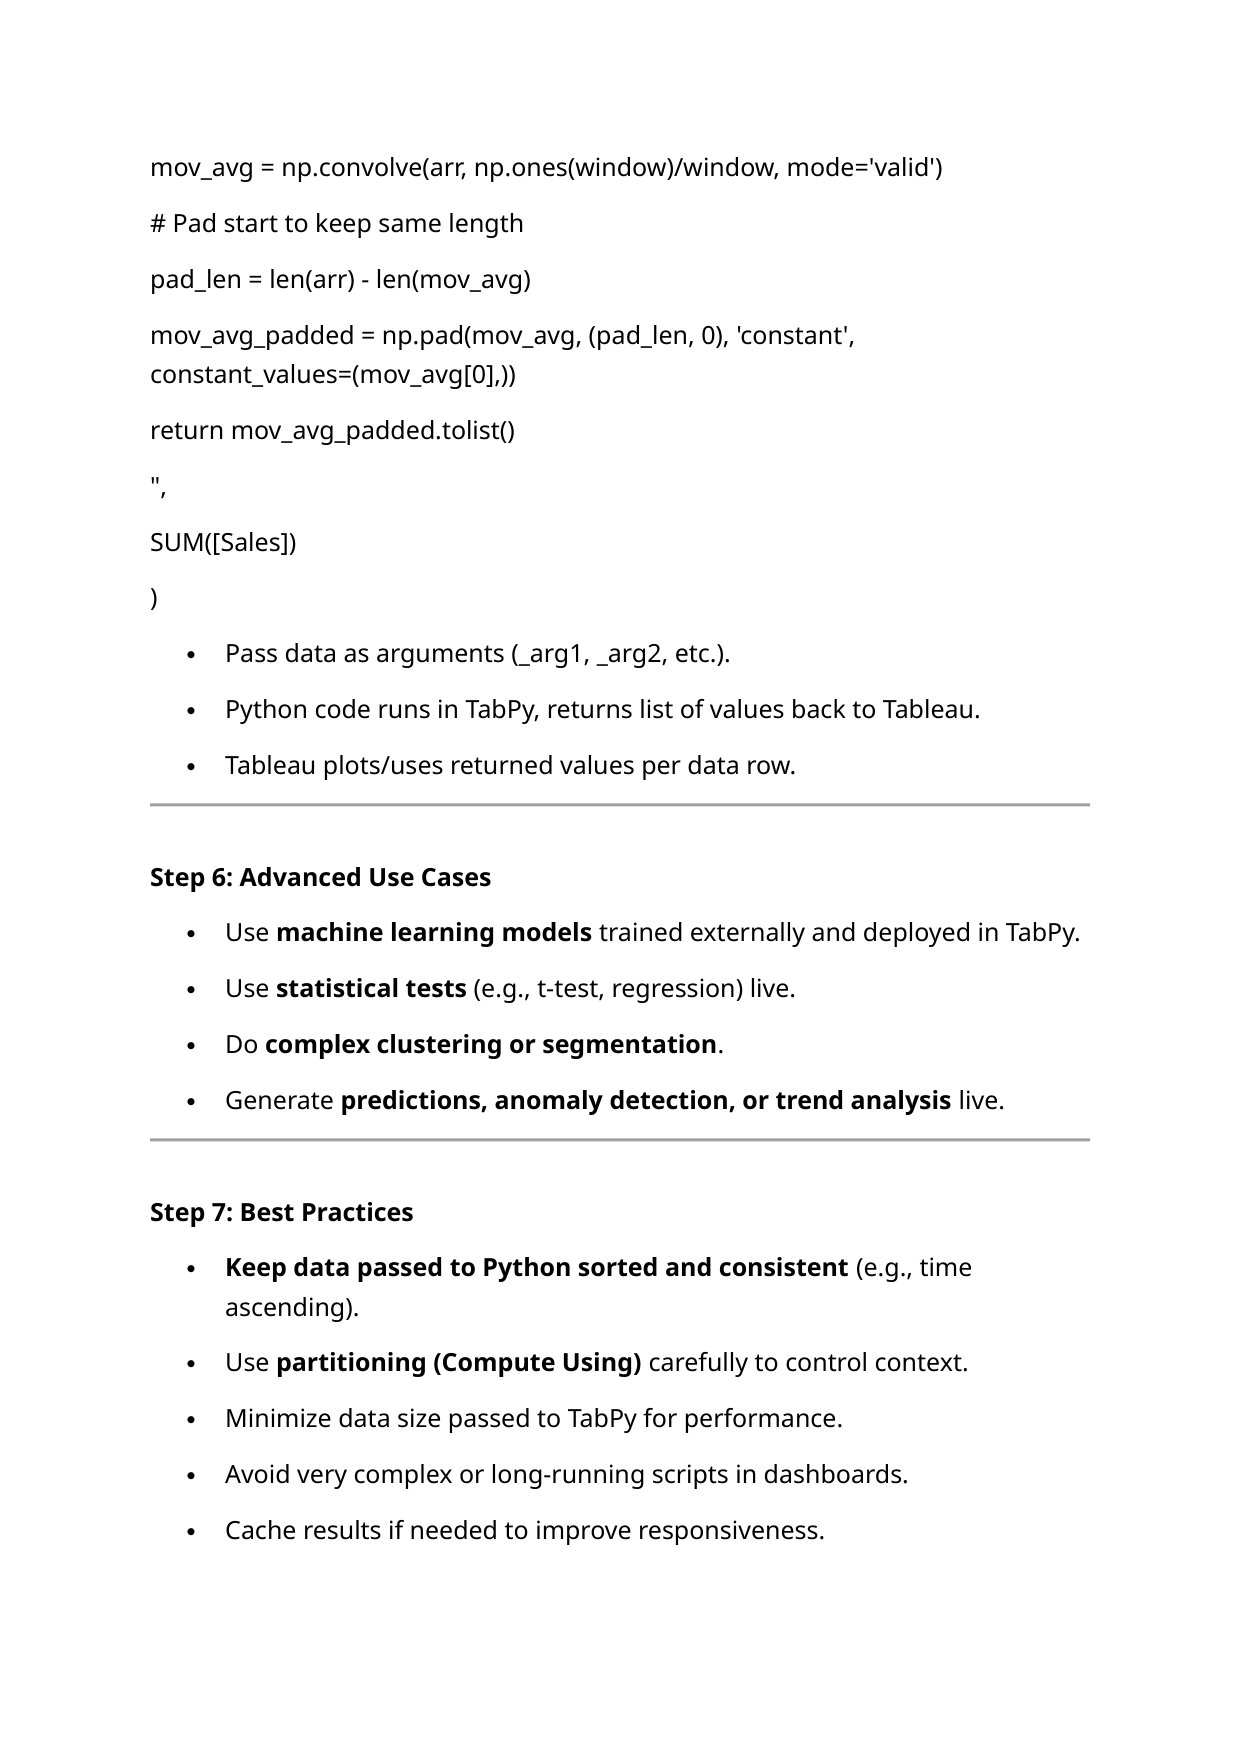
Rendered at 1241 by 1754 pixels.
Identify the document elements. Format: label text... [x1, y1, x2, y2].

list Pass data as arguments (_arg1, _arg2, etc.). [187, 636, 1090, 670]
text Step 6: Advanced Use Cases [150, 859, 1090, 893]
text mov_avg = np.convolve(arr, np.ones(window)/window, mode='valid') [150, 150, 1090, 184]
text mov_avg_padded = np.pad(mov_avg, (pad_len, 0), 'constant', constant_values=(mov_avg[0],)) [150, 317, 1090, 391]
list Minimize data size passed to TabPy for performance. [187, 1401, 1090, 1435]
list Avoid very complex or long-running scripts in dashboards. [187, 1457, 1090, 1491]
list Cache results if needed to improve responsiveness. [187, 1512, 1090, 1547]
list Keep data passed to Python sorted and consistent (e.g., time ascending). [187, 1250, 1090, 1323]
list Generate predictions, anomaly detection, or trend analysis live. [187, 1082, 1090, 1117]
text # Pad start to keep same length [150, 206, 1090, 240]
list Use partitioning (Compute Using) carefully to control context. [187, 1345, 1090, 1379]
text return mov_avg_padded.tolist() [150, 412, 1090, 447]
text SUM([Sales]) [150, 524, 1090, 558]
text Step 7: Best Practices [150, 1194, 1090, 1228]
list Python code runs in TabPy, returns list of values back to Tableau. [187, 692, 1090, 726]
list Use statistical tests (e.g., t-test, regression) live. [187, 971, 1090, 1005]
list Do complex clustering or segmentation. [187, 1027, 1090, 1061]
text ) [150, 580, 1090, 614]
list Tableau plots/uses returned values per data row. [187, 747, 1090, 782]
list Use machine learning models trained externally and deployed in TabPy. [187, 915, 1090, 949]
text ", [150, 468, 1090, 502]
text pad_len = len(arr) - len(mov_avg) [150, 262, 1090, 296]
